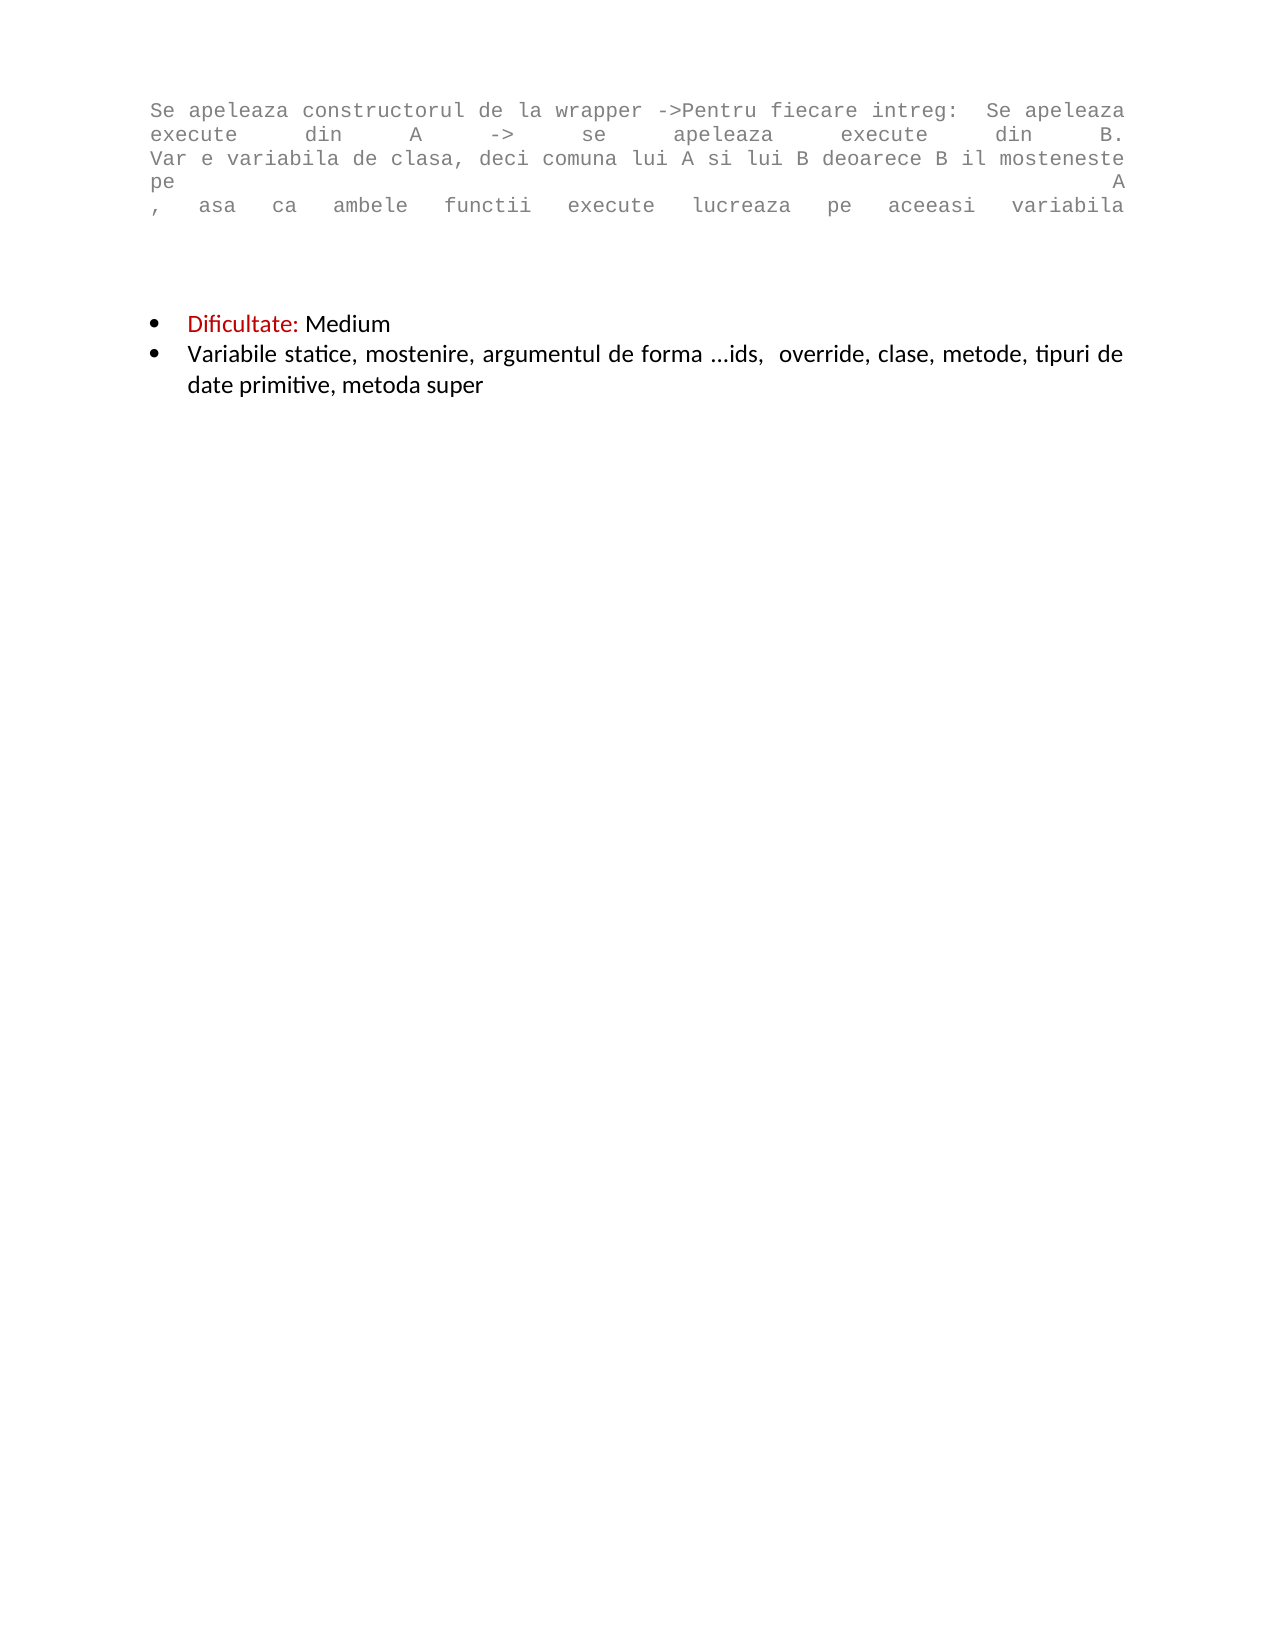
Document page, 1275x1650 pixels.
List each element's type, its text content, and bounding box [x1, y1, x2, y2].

text Se apeleaza constructorul de la wrapper ->Pentru fiecare intreg: Se apeleaza execute din A -> se apeleaza execute din B. Var e variabila de clasa, deci comuna lui A si lui B deoarece B il mosteneste pe A , asa ca ambele functii execute lucreaza pe aceeasi variabila [150, 100, 1125, 247]
list Dificultate: Medium [150, 308, 1125, 338]
list Variabile statice, mostenire, argumentul de forma ...ids, override, clase, metode, tipuri de date primitive, metoda super [150, 338, 1125, 399]
